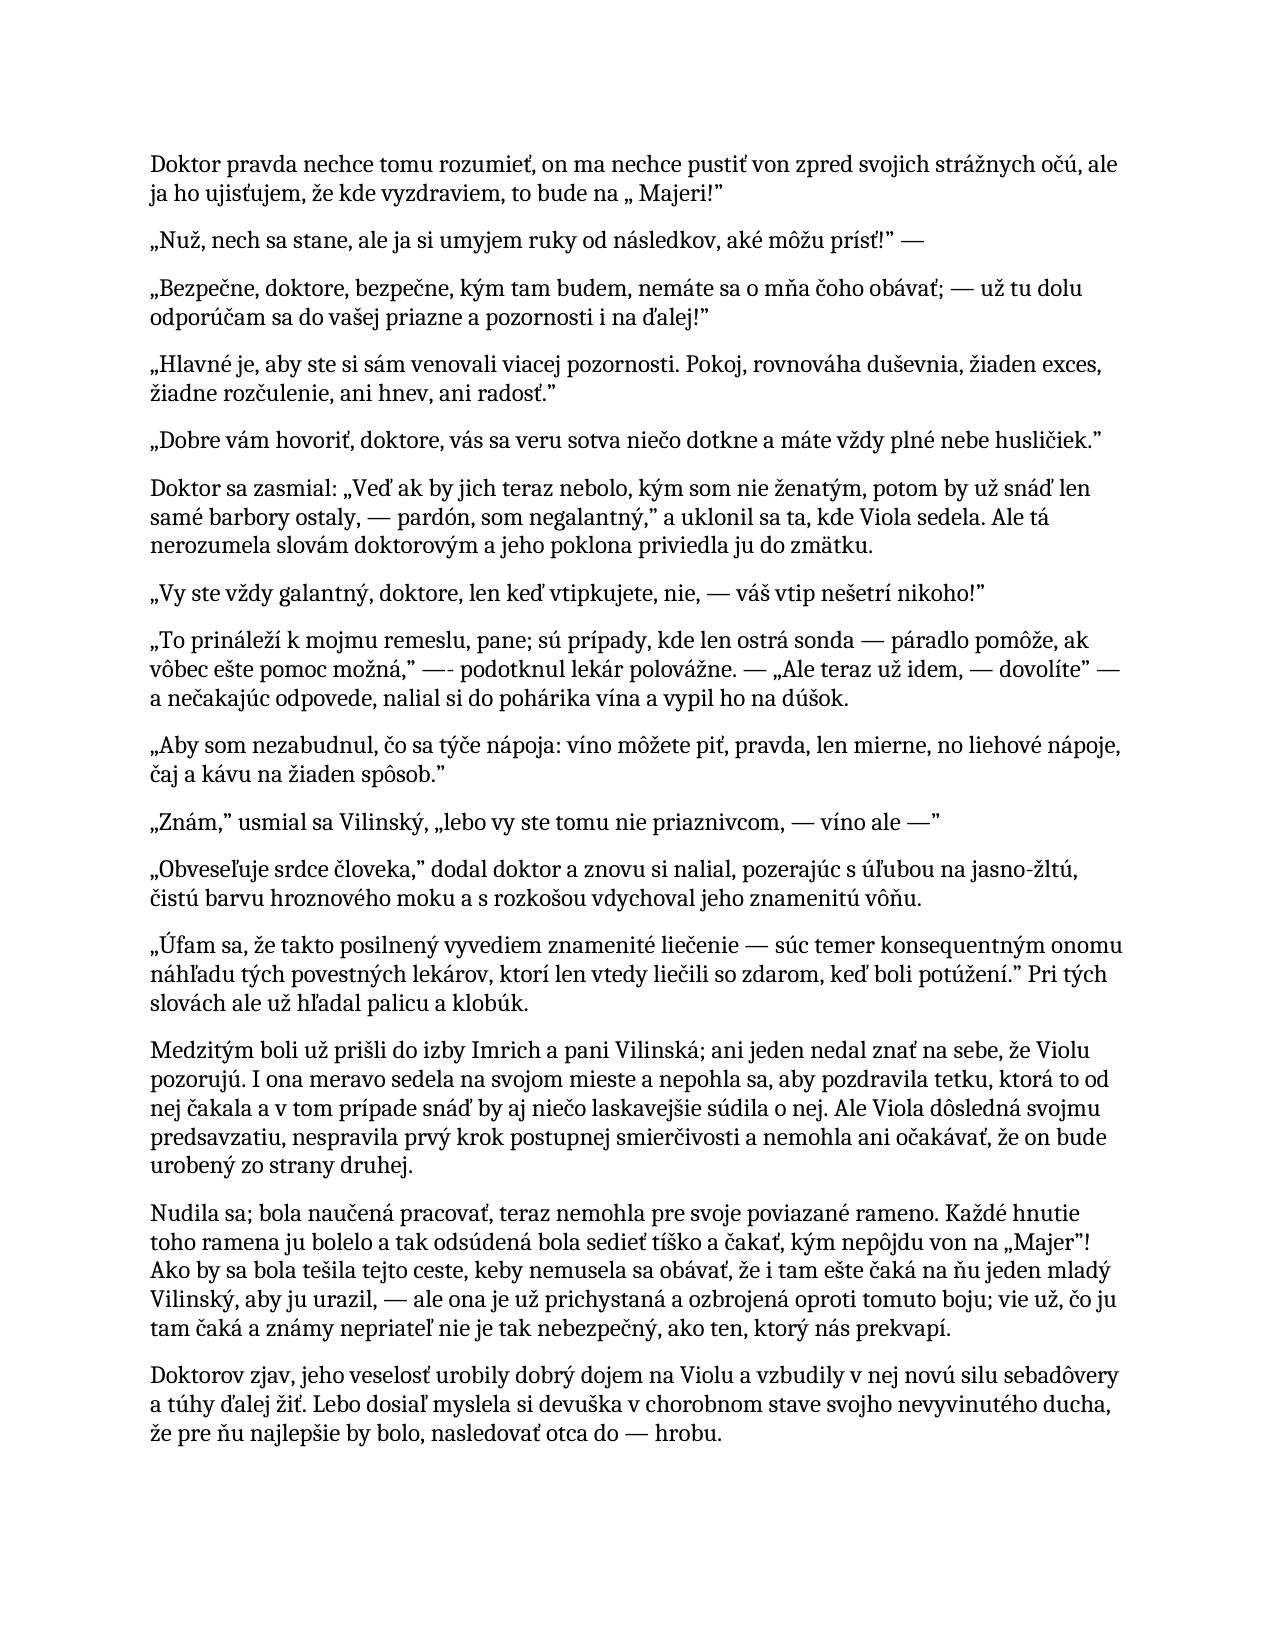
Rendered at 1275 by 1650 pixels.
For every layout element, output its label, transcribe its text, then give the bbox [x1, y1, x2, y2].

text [150, 150, 1125, 207]
text „Znám,” usmial sa Vilinský, „lebo vy ste tomu nie priaznivcom, — víno ale —” [150, 807, 1125, 836]
text Nudila sa; bola naučená pracovať, teraz nemohla pre svoje poviazané rameno. Každé hnutie toho ramena ju bolelo a tak odsúdená bola sedieť tíško a čakať, kým nepôjdu von na „Majer”! Ako by sa bola tešila tejto ceste, keby nemusela sa obávať, že i tam ešte čaká na ňu jeden mladý Vilinský, aby ju urazil, — ale ona je už prichystaná a ozbrojená oproti tomuto boju; vie už, čo ju tam čaká a známy nepriateľ nie je tak nebezpečný, ako ten, ktorý nás prekvapí. [150, 1199, 1125, 1342]
text Doktorov zjav, jeho veselosť urobily dobrý dojem na Violu a vzbudily v nej novú silu sebadôvery a túhy ďalej žiť. Lebo dosiaľ myslela si devuška v chorobnom stave svojho nevyvinutého ducha, že pre ňu najlepšie by bolo, nasledovať otca do — hrobu. [150, 1361, 1125, 1447]
text Doktor sa zasmial: „Veď ak by jich teraz nebolo, kým som nie ženatým, potom by už snáď len samé barbory ostaly, — pardón, som negalantný,” a uklonil sa ta, kde Viola sedela. Ale tá nerozumela slovám doktorovým a jeho poklona priviedla ju do zmätku. [150, 474, 1125, 560]
text „Dobre vám hovoriť, doktore, vás sa veru sotva niečo dotkne a máte vždy plné nebe husličiek.” [150, 426, 1125, 455]
text „Vy ste vždy galantný, doktore, len keď vtipkujete, nie, — váš vtip nešetrí nikoho!” [150, 579, 1125, 607]
text „Aby som nezabudnul, čo sa týče nápoja: víno môžete piť, pravda, len mierne, no liehové nápoje, čaj a kávu na žiaden spôsob.” [150, 731, 1125, 789]
text „Obveseľuje srdce človeka,” dodal doktor a znovu si nalial, pozerajúc s úľubou na jasno-žltú, čistú barvu hroznového moku a s rozkošou vdychoval jeho znamenitú vôňu. [150, 855, 1125, 912]
text Medzitým boli už prišli do izby Imrich a pani Vilinská; ani jeden nedal znať na sebe, že Violu pozorujú. I ona meravo sedela na svojom mieste a nepohla sa, aby pozdravila tetku, ktorá to od nej čakala a v tom prípade snáď by aj niečo laskavejšie súdila o nej. Ale Viola dôsledná svojmu predsavzatiu, nespravila prvý krok postupnej smierčivosti a nemohla ani očakávať, že on bude urobený zo strany druhej. [150, 1036, 1125, 1180]
text „Nuž, nech sa stane, ale ja si umyjem ruky od následkov, aké môžu prísť!” — [150, 226, 1125, 255]
text „Úfam sa, že takto posilnený vyvediem znamenité liečenie — súc temer konsequentným onomu náhľadu tých povestných lekárov, ktorí len vtedy liečili so zdarom, keď boli potúžení.” Pri tých slovách ale už hľadal palicu a klobúk. [150, 931, 1125, 1017]
text „Hlavné je, aby ste si sám venovali viacej pozornosti. Pokoj, rovnováha duševnia, žiaden exces, žiadne rozčulenie, ani hnev, ani radosť.” [150, 350, 1125, 407]
text „Bezpečne, doktore, bezpečne, kým tam budem, nemáte sa o mňa čoho obávať; — už tu dolu odporúčam sa do vašej priazne a pozornosti i na ďalej!” [150, 274, 1125, 331]
text „To prináleží k mojmu remeslu, pane; sú prípady, kde len ostrá sonda — páradlo pomôže, ak vôbec ešte pomoc možná,” —- podotknul lekár polovážne. — „Ale teraz už idem, — dovolíte” — a nečakajúc odpovede, nalial si do pohárika vína a vypil ho na dúšok. [150, 626, 1125, 712]
